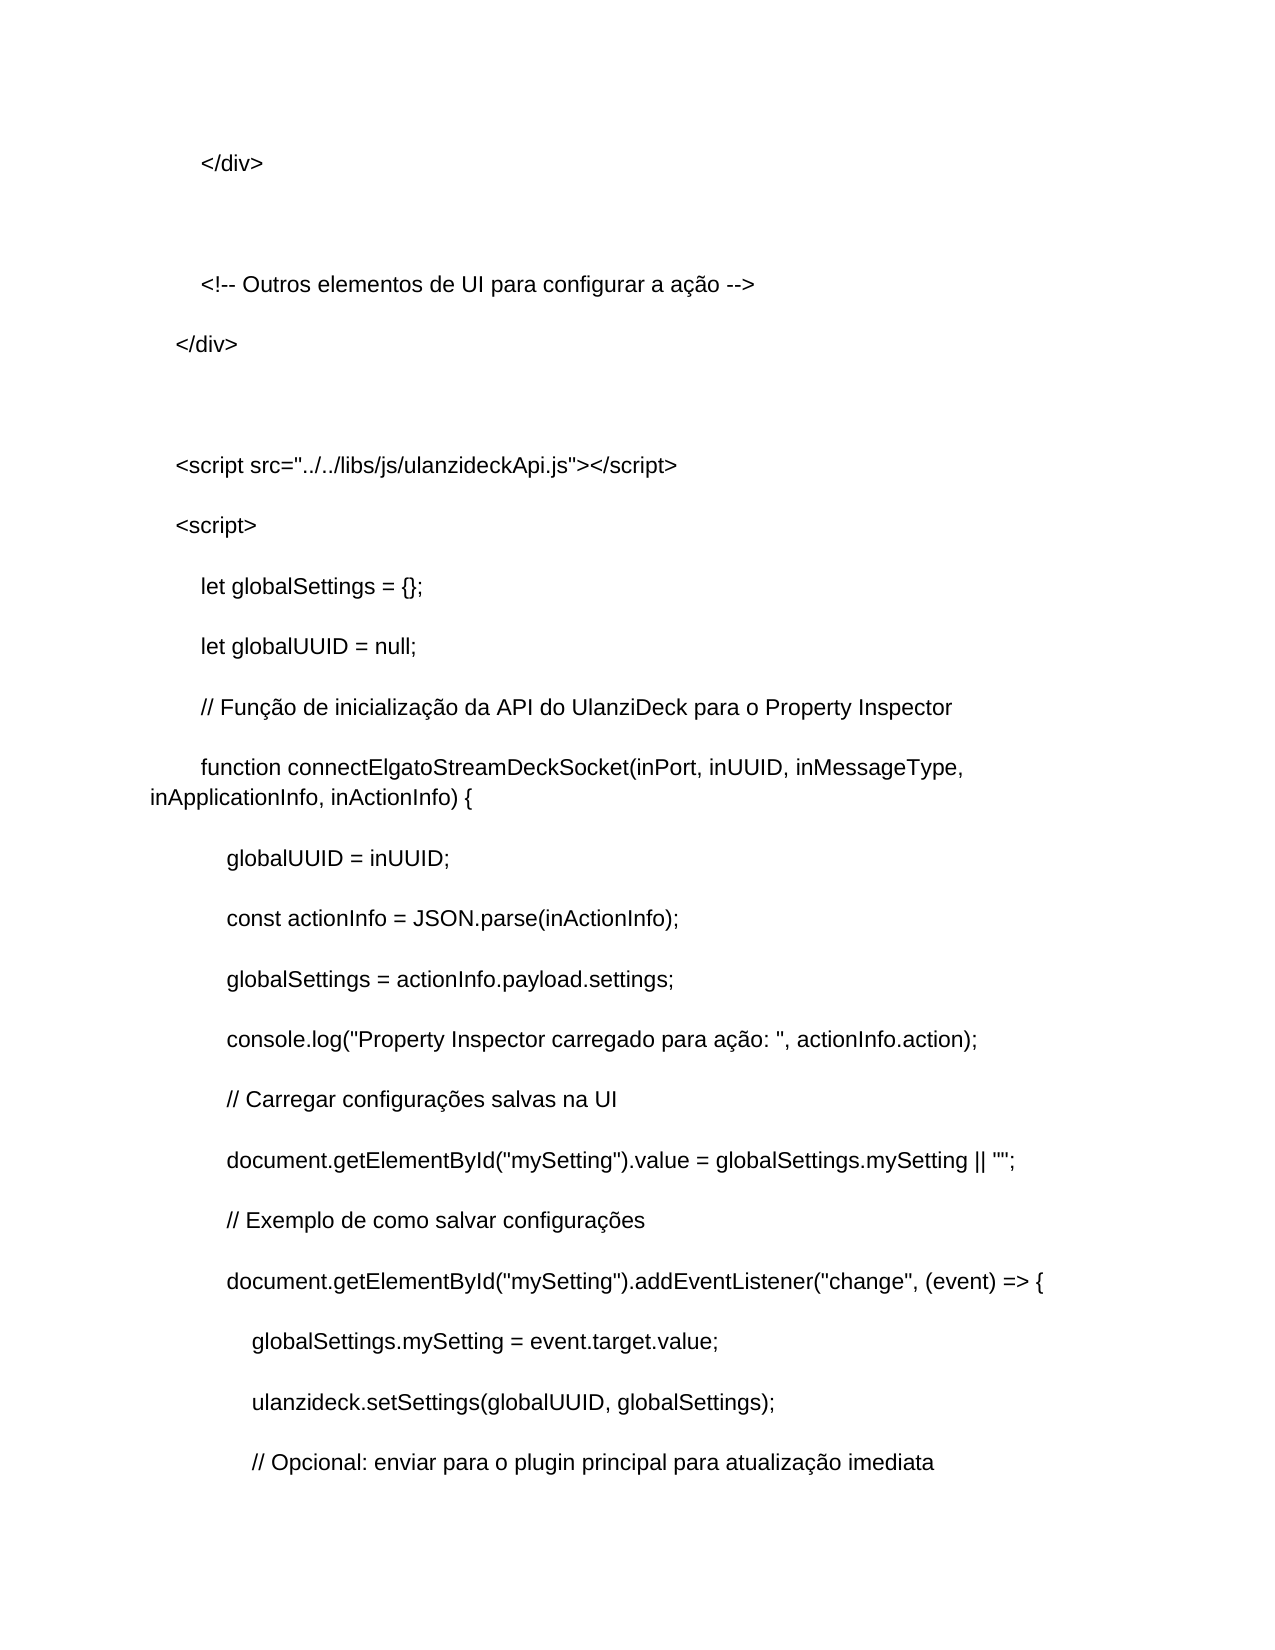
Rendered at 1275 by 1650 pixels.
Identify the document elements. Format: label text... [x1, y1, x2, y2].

text <script> [150, 512, 1125, 539]
text // Carregar configurações salvas na UI [150, 1086, 1125, 1113]
text // Função de inicialização da API do UlanziDeck para o Property Inspector [150, 694, 1125, 720]
text let globalSettings = {}; [150, 573, 1125, 599]
text document.getElementById("mySetting").value = globalSettings.mySetting || ""; [150, 1147, 1125, 1173]
text let globalUUID = null; [150, 633, 1125, 660]
text <script src="../../libs/js/ulanzideckApi.js"></script> [150, 452, 1125, 478]
text globalSettings = actionInfo.payload.settings; [150, 966, 1125, 992]
text globalSettings.mySetting = event.target.value; [150, 1328, 1125, 1354]
text globalUUID = inUUID; [150, 845, 1125, 871]
text </div> [150, 150, 1125, 176]
text // Opcional: enviar para o plugin principal para atualização imediata [150, 1449, 1125, 1475]
text <!-- Outros elementos de UI para configurar a ação --> [150, 271, 1125, 297]
text // Exemplo de como salvar configurações [150, 1207, 1125, 1234]
text ulanzideck.setSettings(globalUUID, globalSettings); [150, 1388, 1125, 1415]
text </div> [150, 331, 1125, 358]
text function connectElgatoStreamDeckSocket(inPort, inUUID, inMessageType, inApplicationInfo, inActionInfo) { [150, 754, 1125, 811]
text document.getElementById("mySetting").addEventListener("change", (event) => { [150, 1268, 1125, 1294]
text const actionInfo = JSON.parse(inActionInfo); [150, 905, 1125, 932]
text console.log("Property Inspector carregado para ação: ", actionInfo.action); [150, 1026, 1125, 1052]
